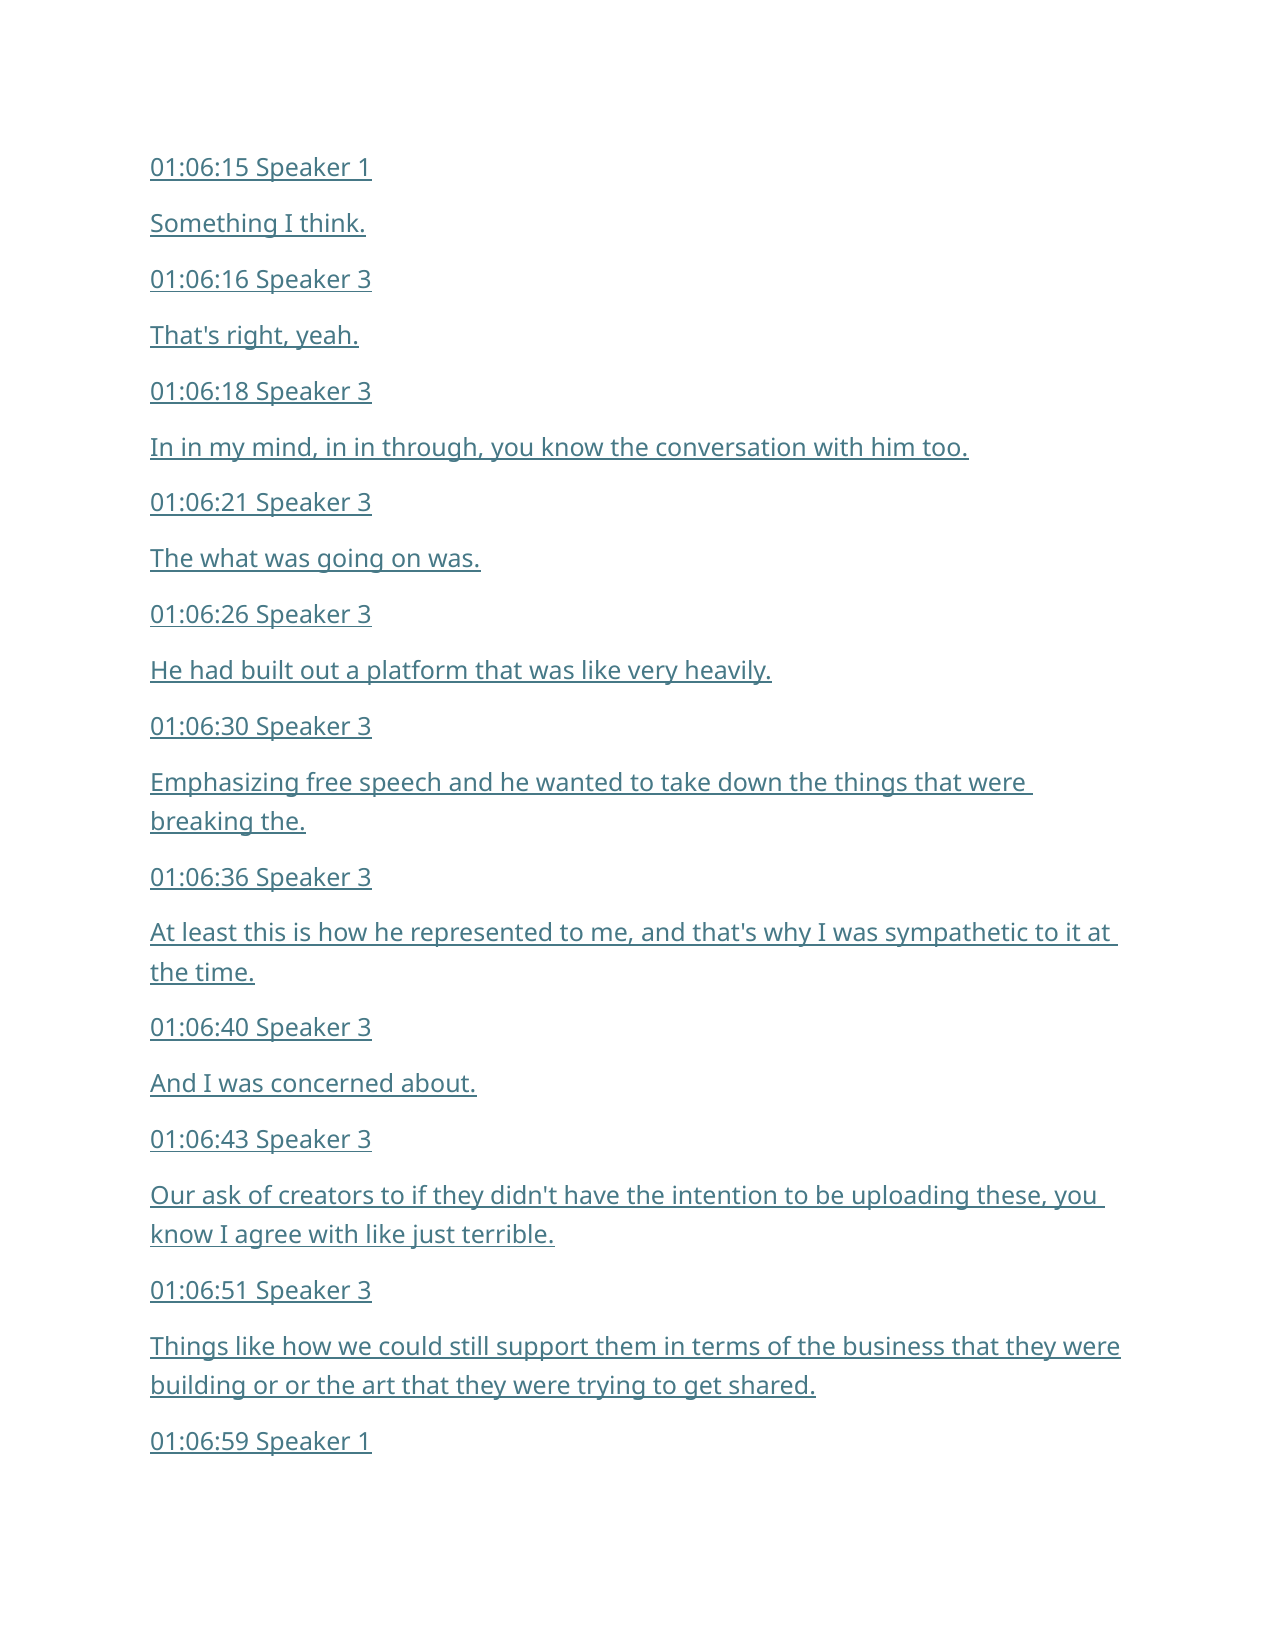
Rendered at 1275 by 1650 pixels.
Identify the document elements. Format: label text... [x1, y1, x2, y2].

text 01:06:40 Speaker 3 [150, 1010, 1125, 1044]
text 01:06:51 Speaker 3 [150, 1272, 1125, 1307]
text The what was going on was. [150, 541, 1125, 575]
text That's right, yeah. [150, 317, 1125, 352]
text 01:06:21 Speaker 3 [150, 485, 1125, 519]
text 01:06:26 Speaker 3 [150, 597, 1125, 631]
text He had built out a platform that was like very heavily. [150, 652, 1125, 687]
text Emphasizing free speech and he wanted to take down the things that were breaking the. [150, 764, 1125, 837]
text 01:06:18 Speaker 3 [150, 373, 1125, 407]
text 01:06:36 Speaker 3 [150, 859, 1125, 893]
text 01:06:30 Speaker 3 [150, 708, 1125, 742]
text Our ask of creators to if they didn't have the intention to be uploading these, you know I agree with like just terrible. [150, 1177, 1125, 1251]
text 01:06:59 Speaker 1 [150, 1423, 1125, 1457]
text Things like how we could still support them in terms of the business that they were building or or the art that they were trying to get shared. [150, 1328, 1125, 1402]
text In in my mind, in in through, you know the conversation with him too. [150, 429, 1125, 463]
text 01:06:15 Speaker 1 [150, 150, 1125, 184]
text Something I think. [150, 206, 1125, 240]
text 01:06:43 Speaker 3 [150, 1122, 1125, 1156]
text 01:06:16 Speaker 3 [150, 262, 1125, 296]
text At least this is how he represented to me, and that's why I was sympathetic to it at the time. [150, 915, 1125, 988]
text And I was concerned about. [150, 1066, 1125, 1100]
